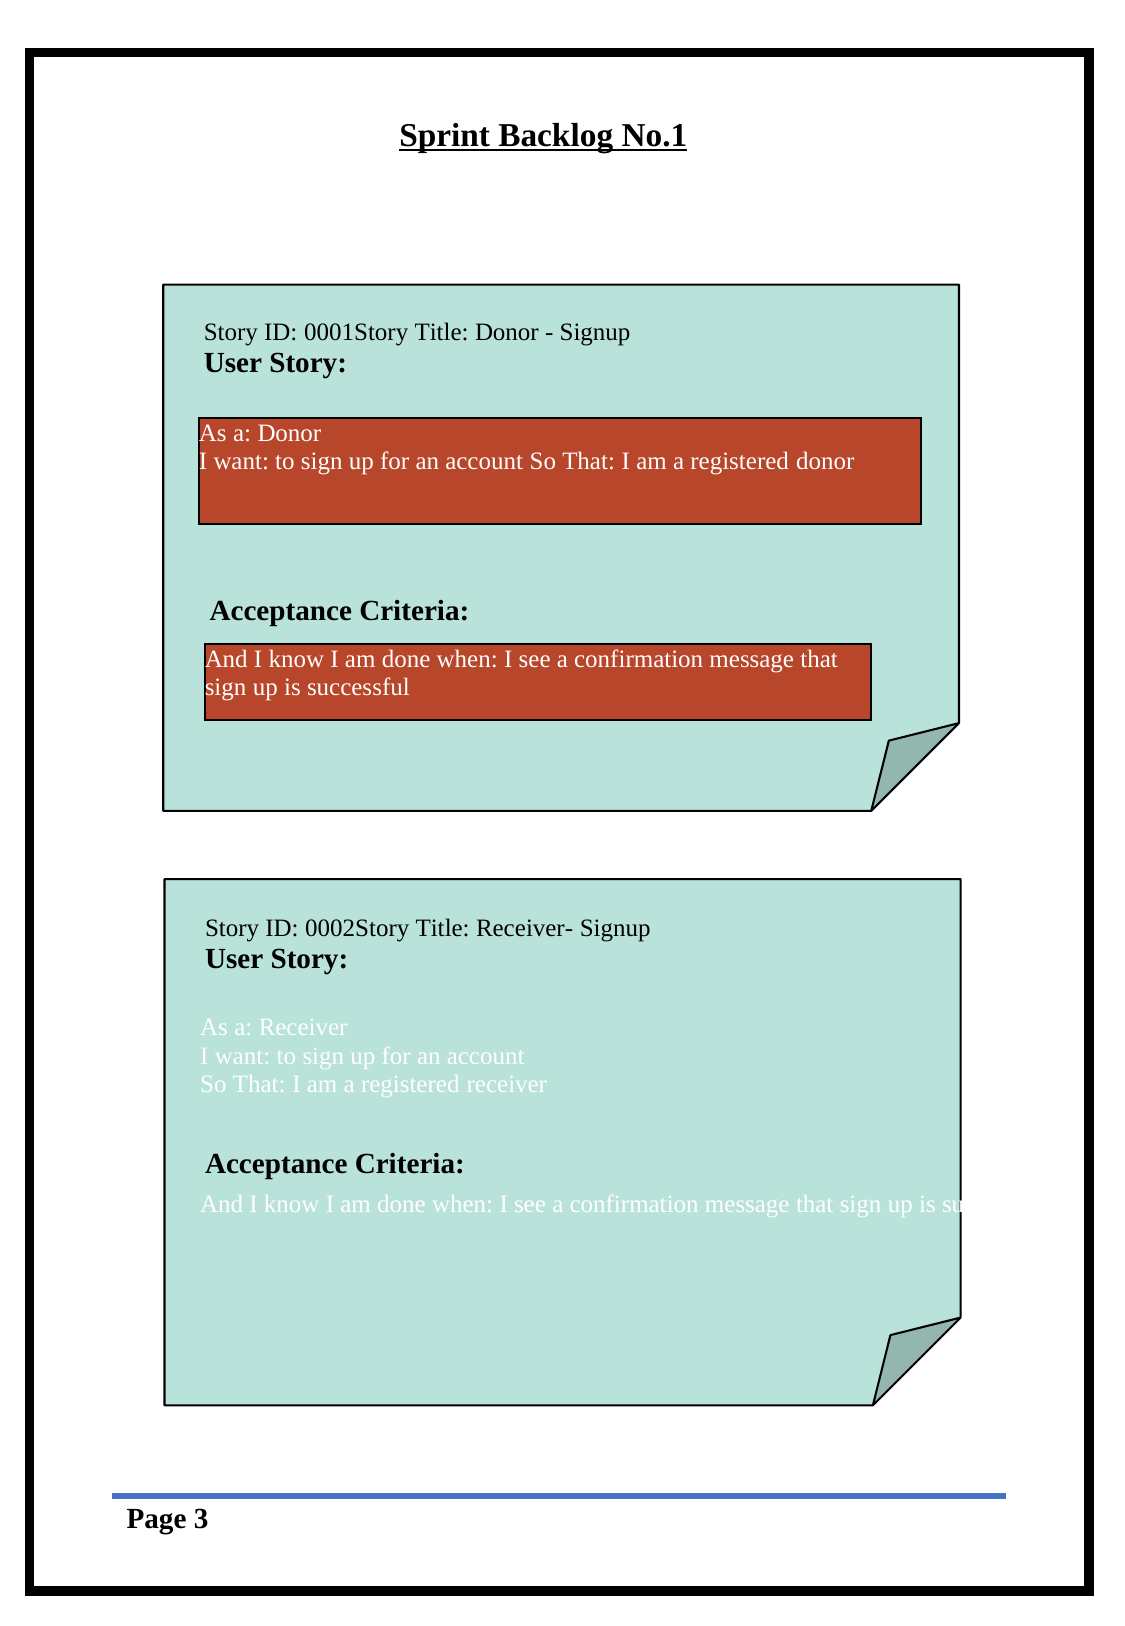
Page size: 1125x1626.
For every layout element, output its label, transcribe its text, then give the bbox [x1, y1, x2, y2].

subtitle Page 3 [126, 1491, 1084, 1535]
text Sprint Backlog No.1 [317, 116, 769, 154]
